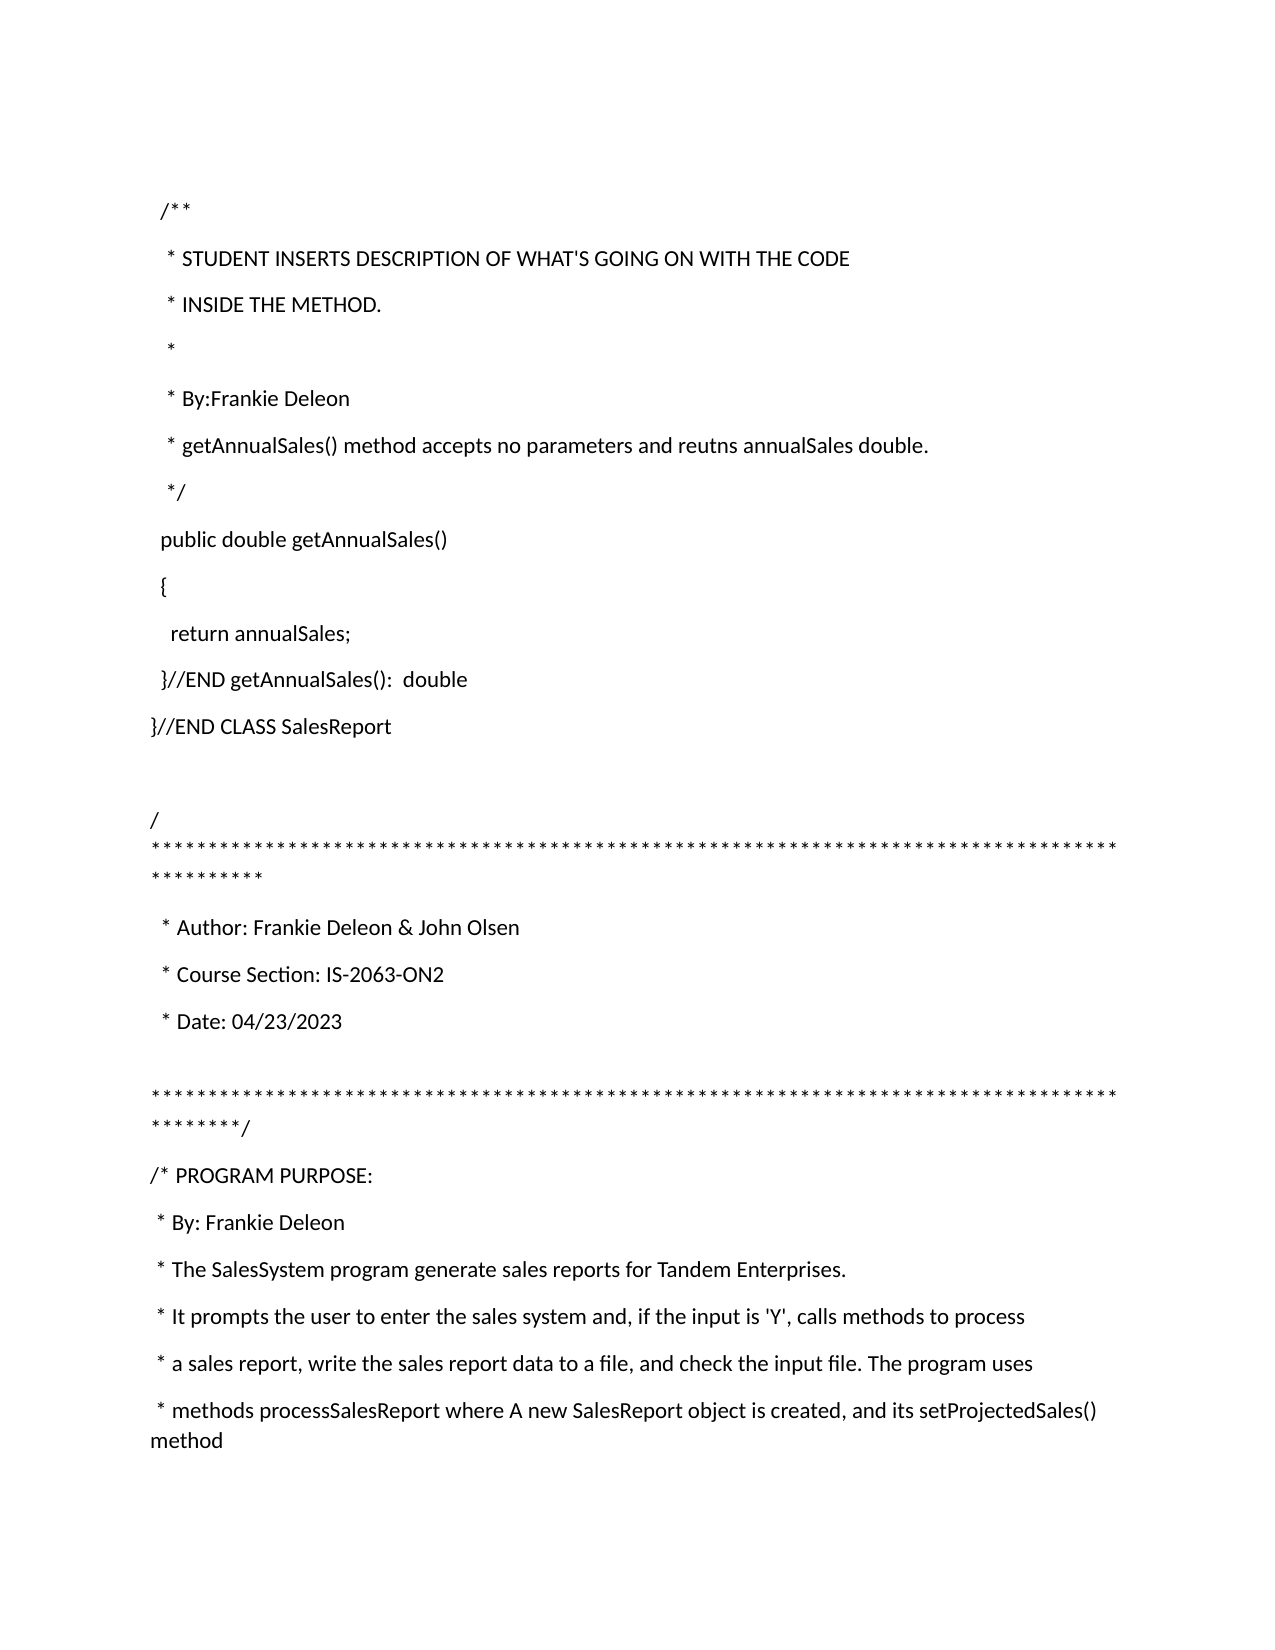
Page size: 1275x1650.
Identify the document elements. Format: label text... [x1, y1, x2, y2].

text * Date: 04/23/2023 [150, 1007, 1125, 1035]
text * STUDENT INSERTS DESCRIPTION OF WHAT'S GOING ON WITH THE CODE [150, 244, 1125, 272]
text return annualSales; [150, 619, 1125, 647]
text * It prompts the user to enter the sales system and, if the input is 'Y', calls methods to process [150, 1302, 1125, 1330]
text public double getAnnualSales() [150, 525, 1125, 553]
text * By: Frankie Deleon [150, 1208, 1125, 1236]
text * Author: Frankie Deleon & John Olsen [150, 913, 1125, 942]
text * [150, 337, 1125, 366]
text * Course Section: IS-2063-ON2 [150, 960, 1125, 988]
text * INSIDE THE METHOD. [150, 291, 1125, 319]
text * methods processSalesReport where A new SalesReport object is created, and its setProjectedSales() method [150, 1396, 1125, 1454]
text */ [150, 478, 1125, 506]
text *********************************************************************************************/ [150, 1054, 1125, 1143]
text * a sales report, write the sales report data to a file, and check the input file. The program uses [150, 1349, 1125, 1377]
text * getAnnualSales() method accepts no parameters and reutns annualSales double. [150, 431, 1125, 459]
text { [150, 572, 1125, 600]
text }//END getAnnualSales(): double [150, 666, 1125, 694]
text }//END CLASS SalesReport [150, 712, 1125, 741]
text /* PROGRAM PURPOSE: [150, 1161, 1125, 1189]
text * The SalesSystem program generate sales reports for Tandem Enterprises. [150, 1255, 1125, 1283]
text * By:Frankie Deleon [150, 384, 1125, 412]
text /** [150, 197, 1125, 225]
text /*********************************************************************************************** [150, 806, 1125, 895]
